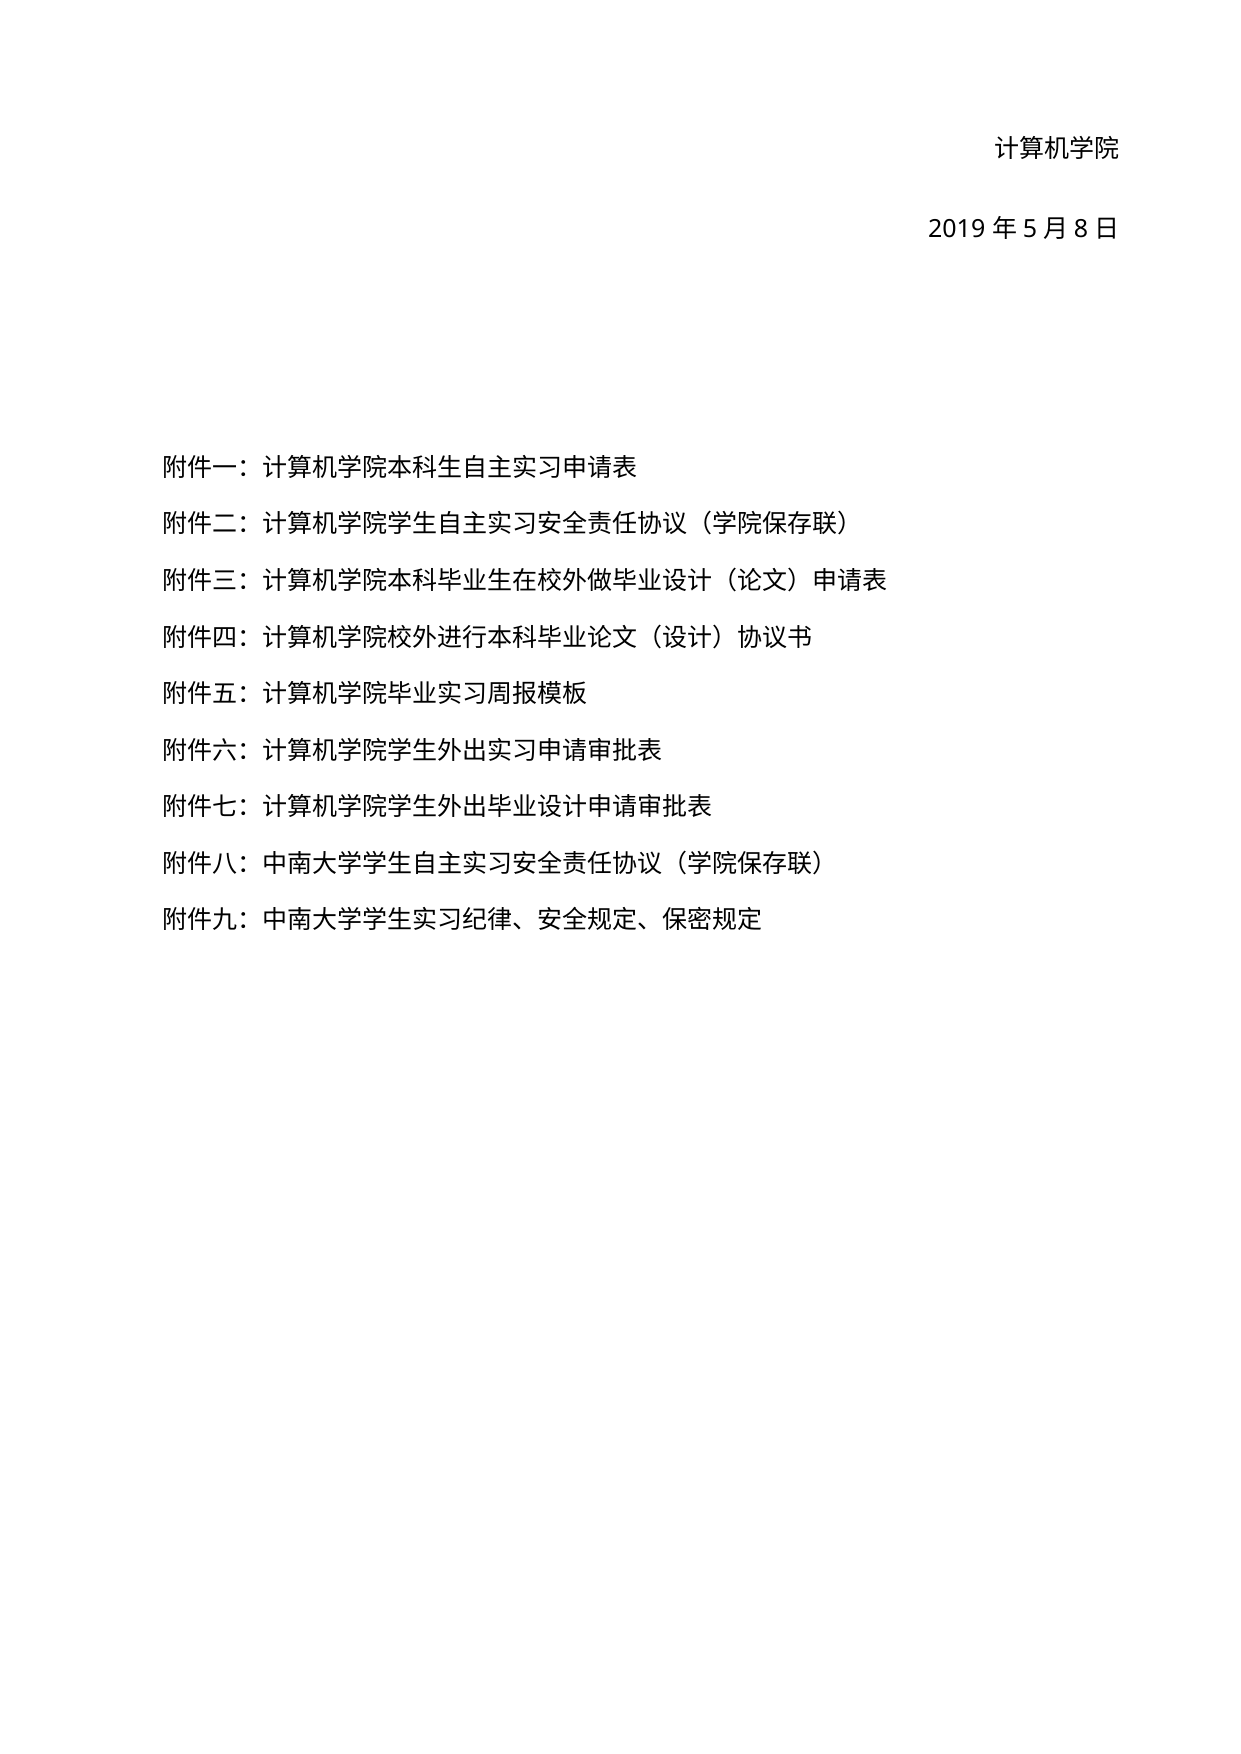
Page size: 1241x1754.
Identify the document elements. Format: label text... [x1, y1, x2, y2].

text 附件一：计算机学院本科生自主实习申请表 [112, 447, 1119, 484]
text 附件二：计算机学院学生自主实习安全责任协议（学院保存联） [112, 504, 1119, 540]
text 附件三：计算机学院本科毕业生在校外做毕业设计（论文）申请表 [112, 561, 1119, 597]
text 计算机学院 [112, 128, 1119, 164]
text 附件八：中南大学学生自主实习安全责任协议（学院保存联） [112, 843, 1119, 879]
text 附件九：中南大学学生实习纪律、安全规定、保密规定 [112, 900, 1119, 936]
text 附件五：计算机学院毕业实习周报模板 [112, 674, 1119, 710]
text 附件七：计算机学院学生外出毕业设计申请审批表 [112, 787, 1119, 823]
text 附件六：计算机学院学生外出实习申请审批表 [112, 730, 1119, 766]
text 附件四：计算机学院校外进行本科毕业论文（设计）协议书 [112, 617, 1119, 653]
text 2019 年 5 月8 日 [171, 209, 1119, 245]
